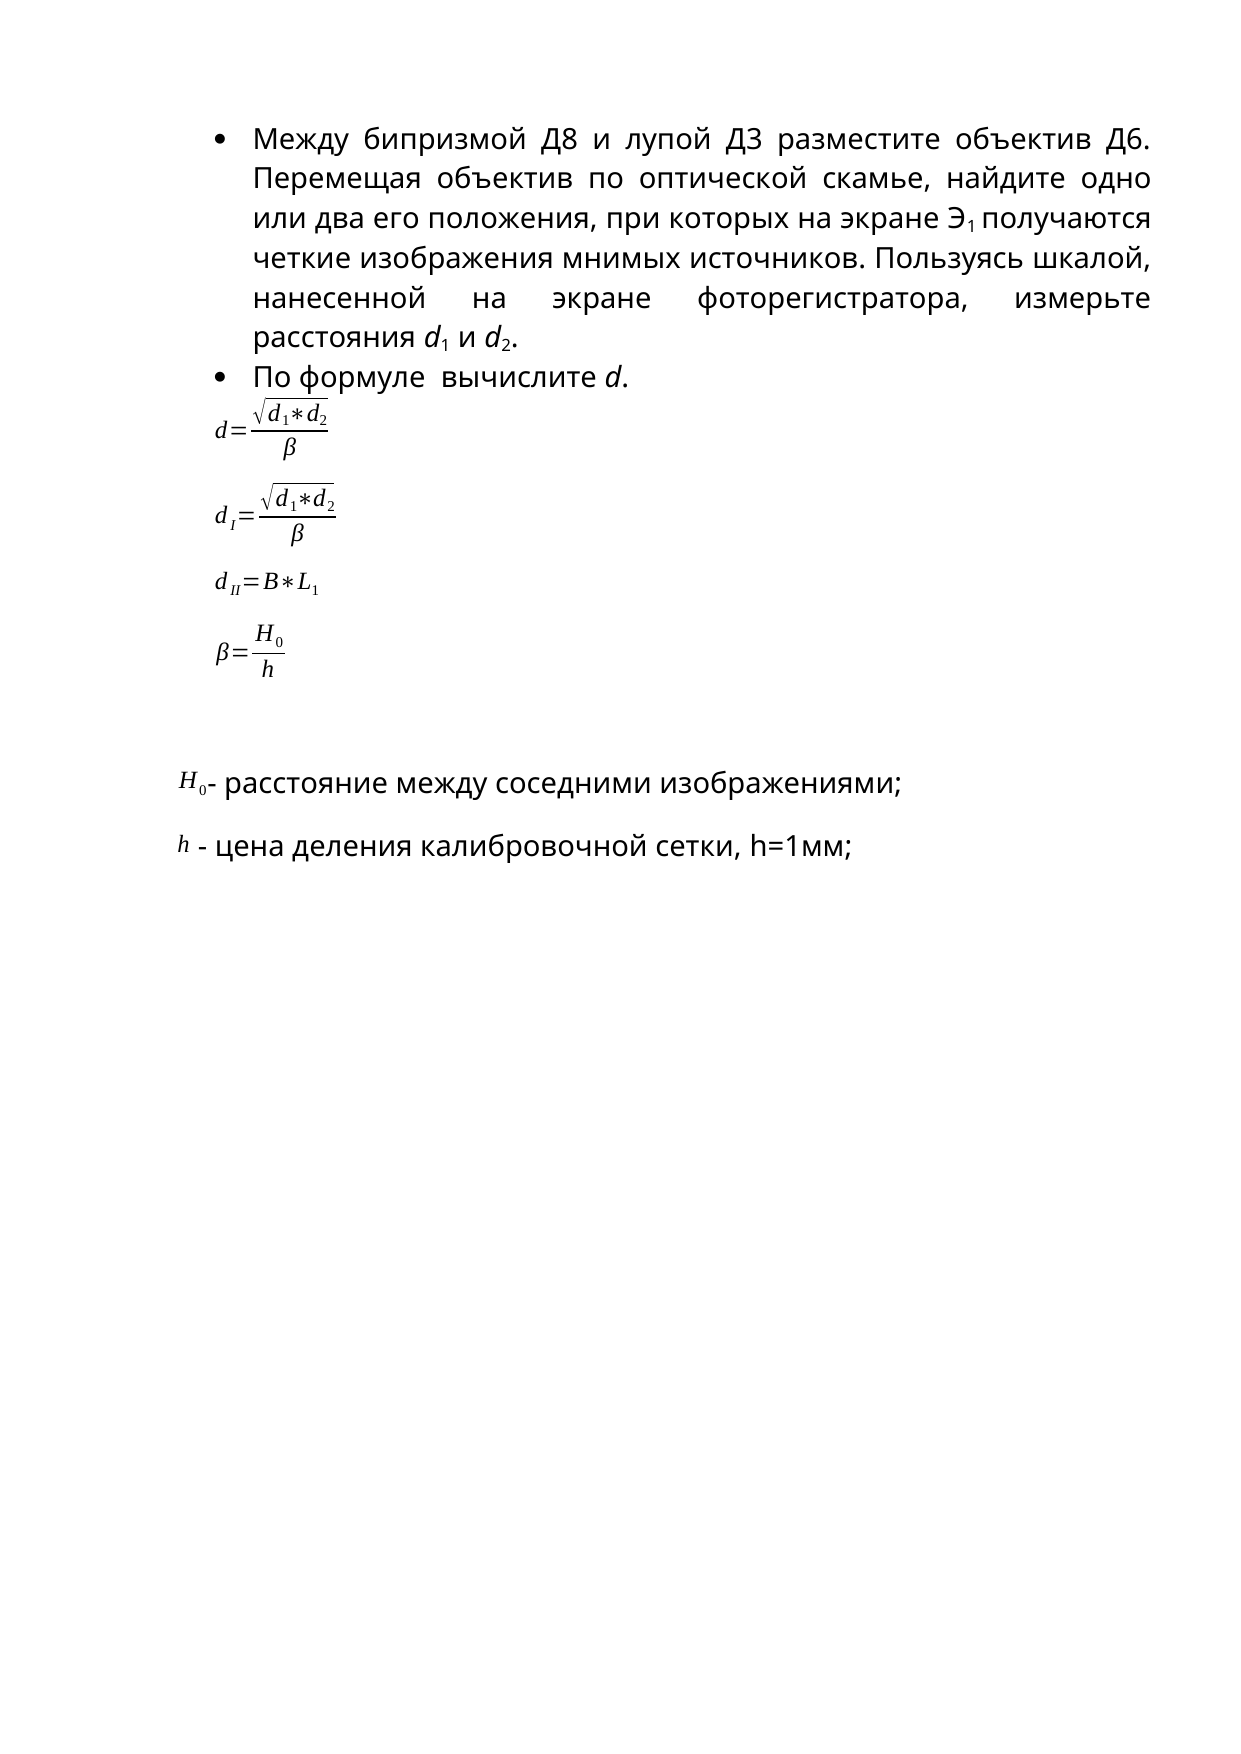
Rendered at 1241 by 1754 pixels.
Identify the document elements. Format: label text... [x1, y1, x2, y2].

list По формуле вычислите d. [215, 356, 1152, 396]
text - расстояние между соседними изображениями; [177, 763, 1152, 802]
list Между бипризмой Д8 и лупой Д3 разместите объектив Д6. Перемещая объектив по оптической скамье, найдите одно или два его положения, при которых на экране Э1 получаются четкие изображения мнимых источников. Пользуясь шкалой, нанесенной на экране фоторегистратора, измерьте расстояния d1 и d2. [215, 118, 1152, 356]
text - цена деления калибровочной сетки, h=1мм; [177, 825, 1152, 865]
